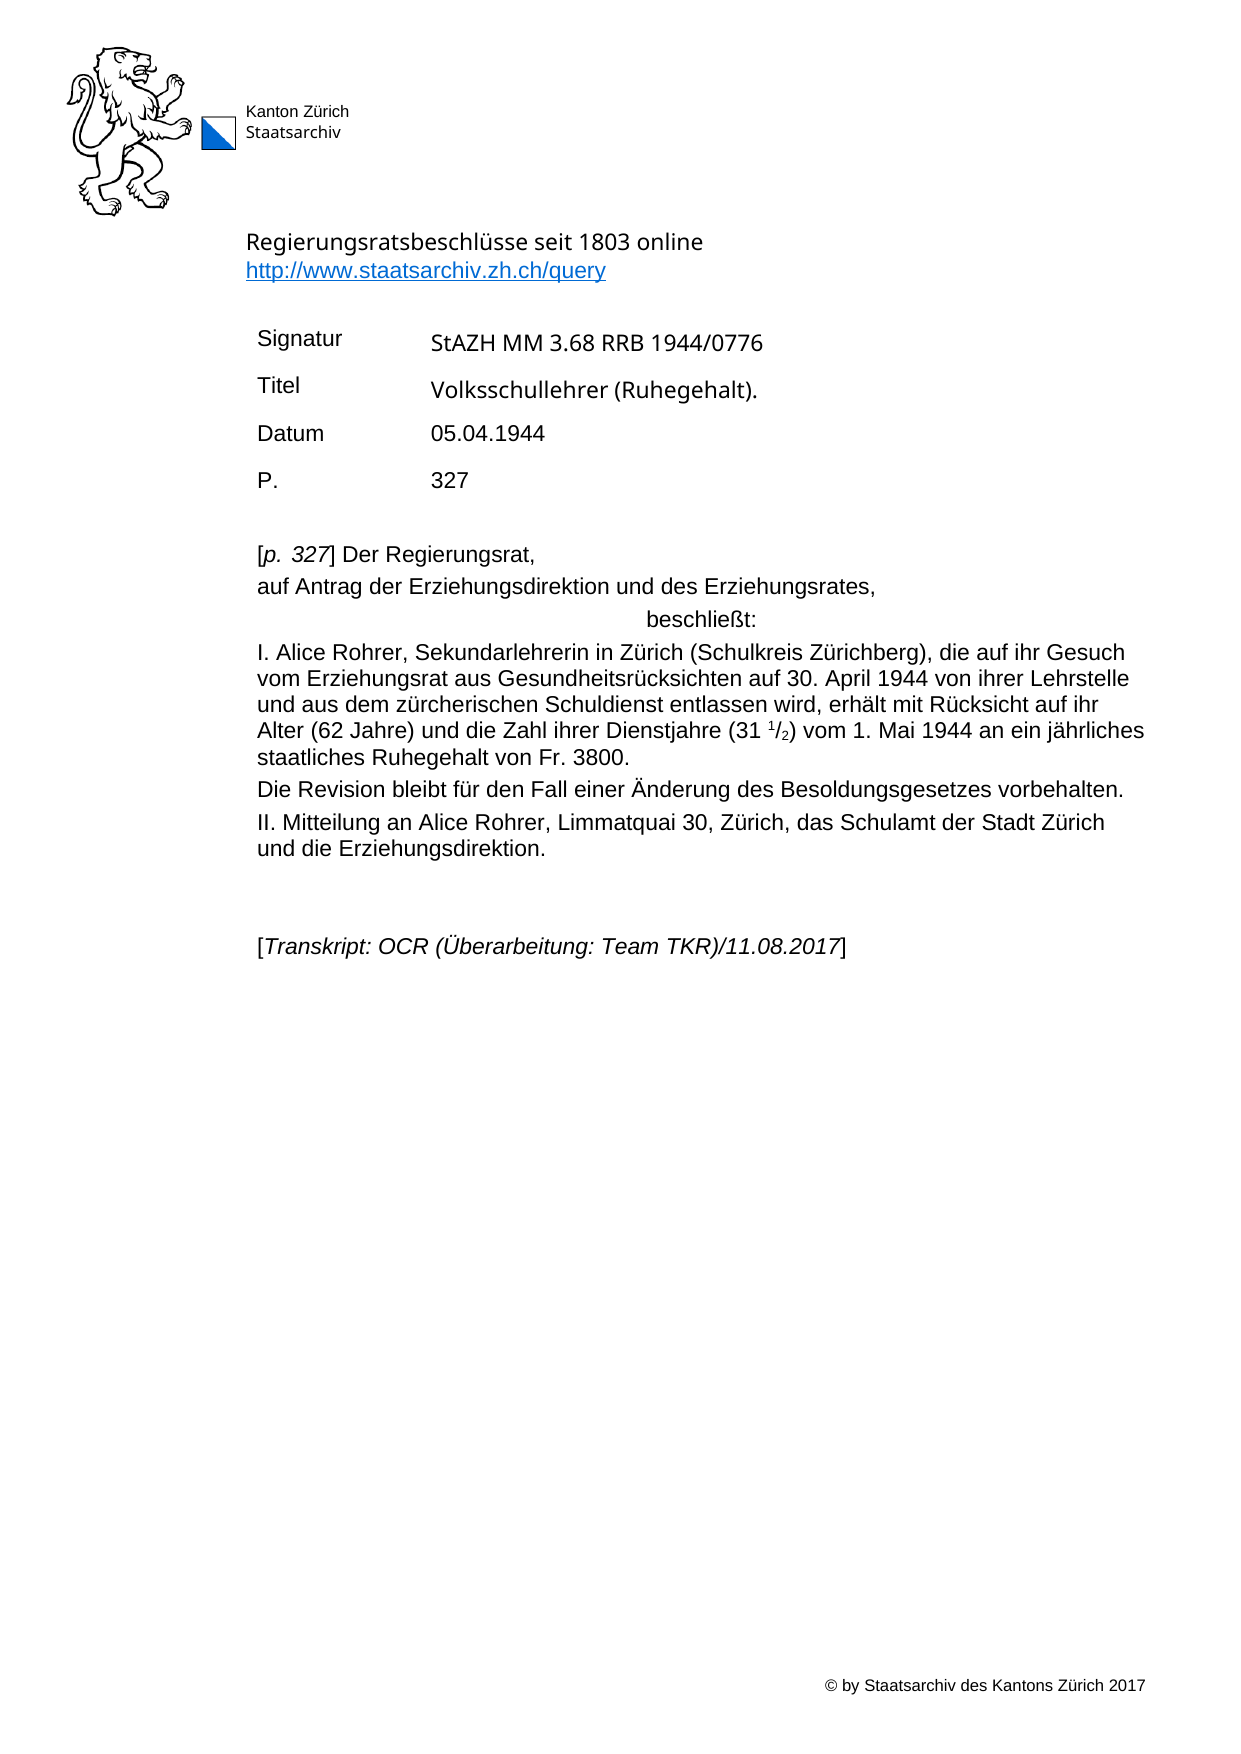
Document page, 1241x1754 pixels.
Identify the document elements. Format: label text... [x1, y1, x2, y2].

table_cell Titel [246, 366, 419, 413]
text [Transkript: OCR (Überarbeitung: Team TKR)/11.08.2017] [257, 933, 1146, 959]
text beschließt: [257, 606, 1146, 632]
table_cell Volksschullehrer (Ruhegehalt). [419, 366, 1119, 413]
text I. Alice Rohrer, Sekundarlehrerin in Zürich (Schulkreis Zürichberg), die auf ihr Gesuch vom Erziehungsrat aus Gesundheitsrücksichten auf 30. April 1944 von ihrer Lehrstelle und aus dem zürcherischen Schuldienst entlassen wird, erhält mit Rücksicht auf ihr Alter (62 Jahre) und die Zahl ihrer Dienstjahre (31 1/2) vom 1. Mai 1944 an ein jährliches staatliches Ruhegehalt von Fr. 3800. [257, 638, 1146, 770]
table_cell 327 [419, 461, 1119, 508]
table_cell P. [246, 461, 419, 508]
text Die Revision bleibt für den Fall einer Änderung des Besoldungsgesetzes vorbehalten. [257, 776, 1146, 803]
text [p. 327] Der Regierungsrat, [257, 541, 1146, 567]
text auf Antrag der Erziehungsdirektion und des Erziehungsrates, [257, 573, 1146, 599]
table_header StAZH MM 3.68 RRB 1944/0776 [419, 319, 1119, 366]
picture [59, 44, 196, 222]
picture [200, 115, 237, 151]
text II. Mitteilung an Alice Rohrer, Limmatquai 30, Zürich, das Schulamt der Stadt Zürich und die Erziehungsdirektion. [257, 809, 1146, 862]
table_header Signatur [246, 319, 419, 366]
table_cell Datum [246, 414, 419, 461]
table_cell 05.04.1944 [419, 414, 1119, 461]
